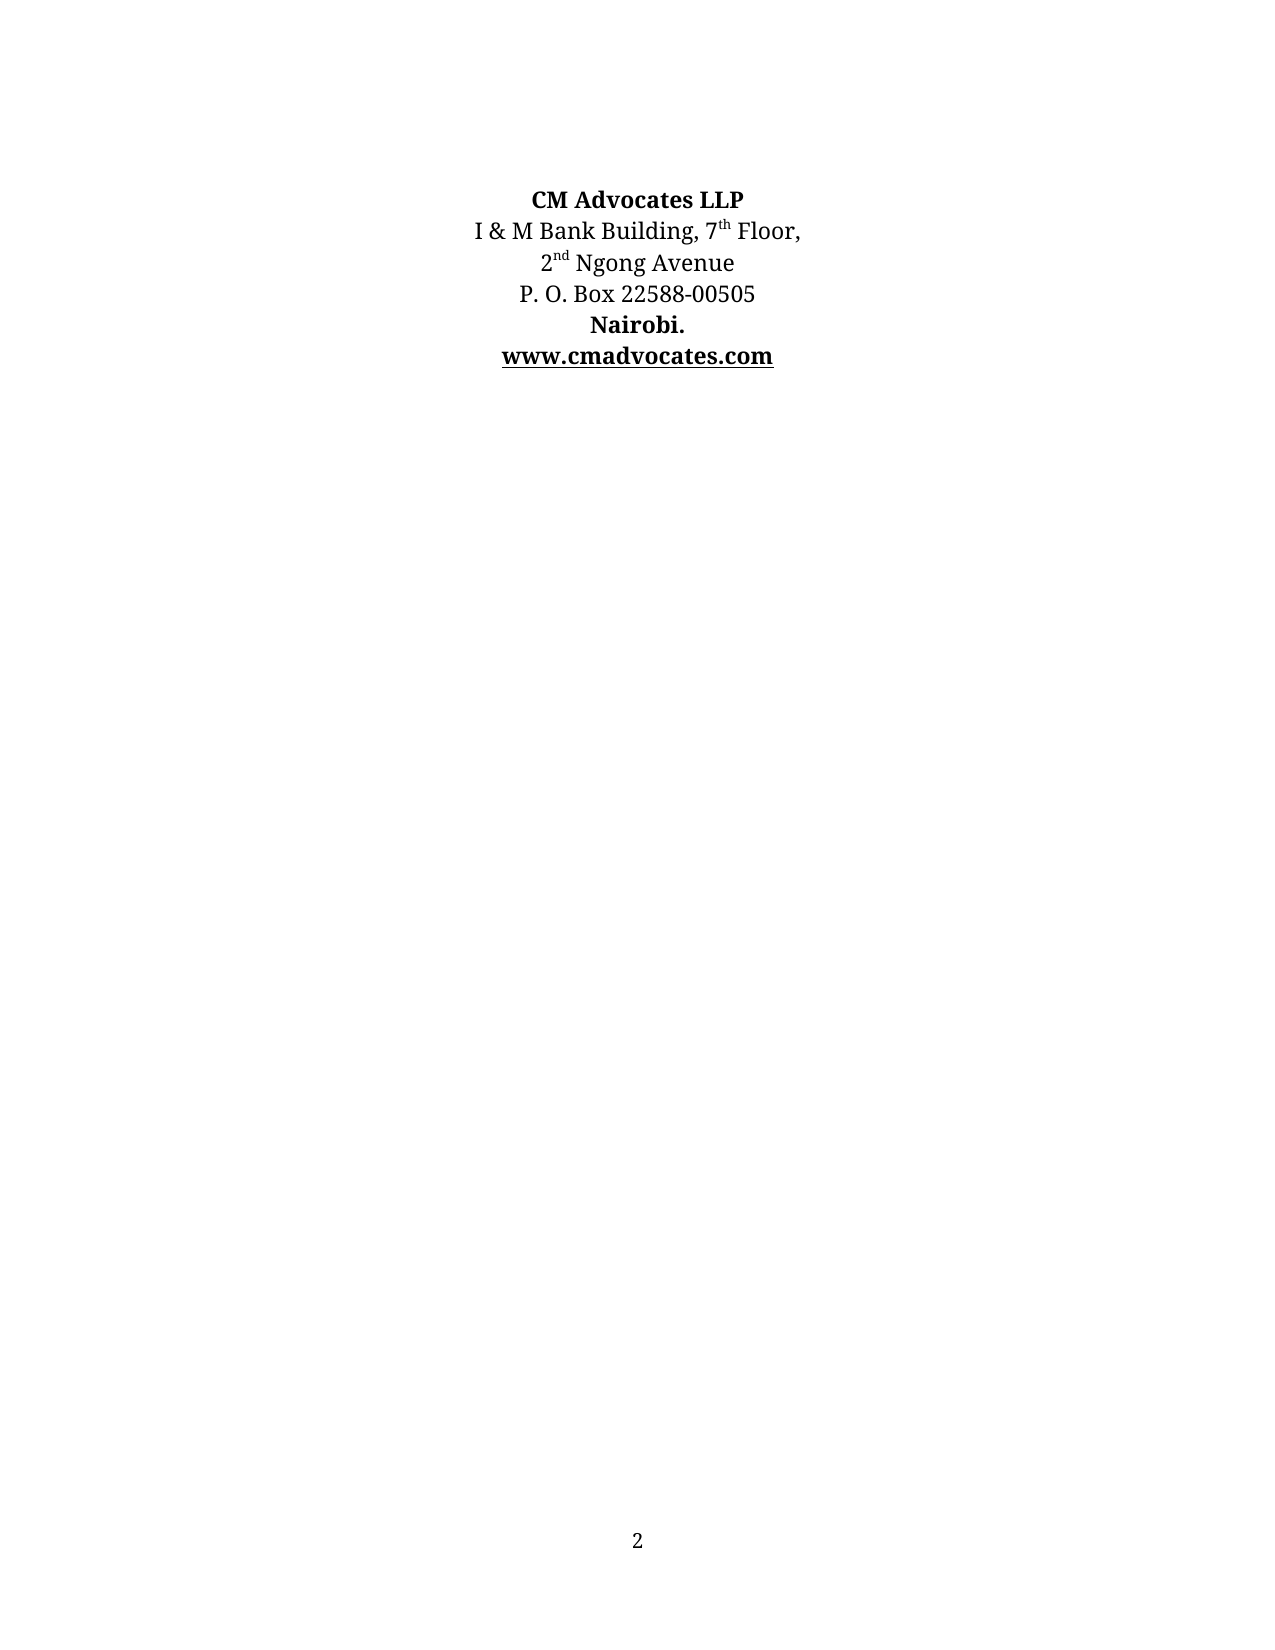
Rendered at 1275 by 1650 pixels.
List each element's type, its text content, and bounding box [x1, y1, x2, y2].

text www.cmadvocates.com [150, 340, 1125, 372]
text P. O. Box 22588-00505 [150, 278, 1125, 309]
text Nairobi. [150, 309, 1125, 340]
text I & M Bank Building, 7th Floor, [150, 215, 1125, 247]
text CM Advocates LLP [150, 184, 1125, 215]
text 2nd Ngong Avenue [150, 247, 1125, 278]
